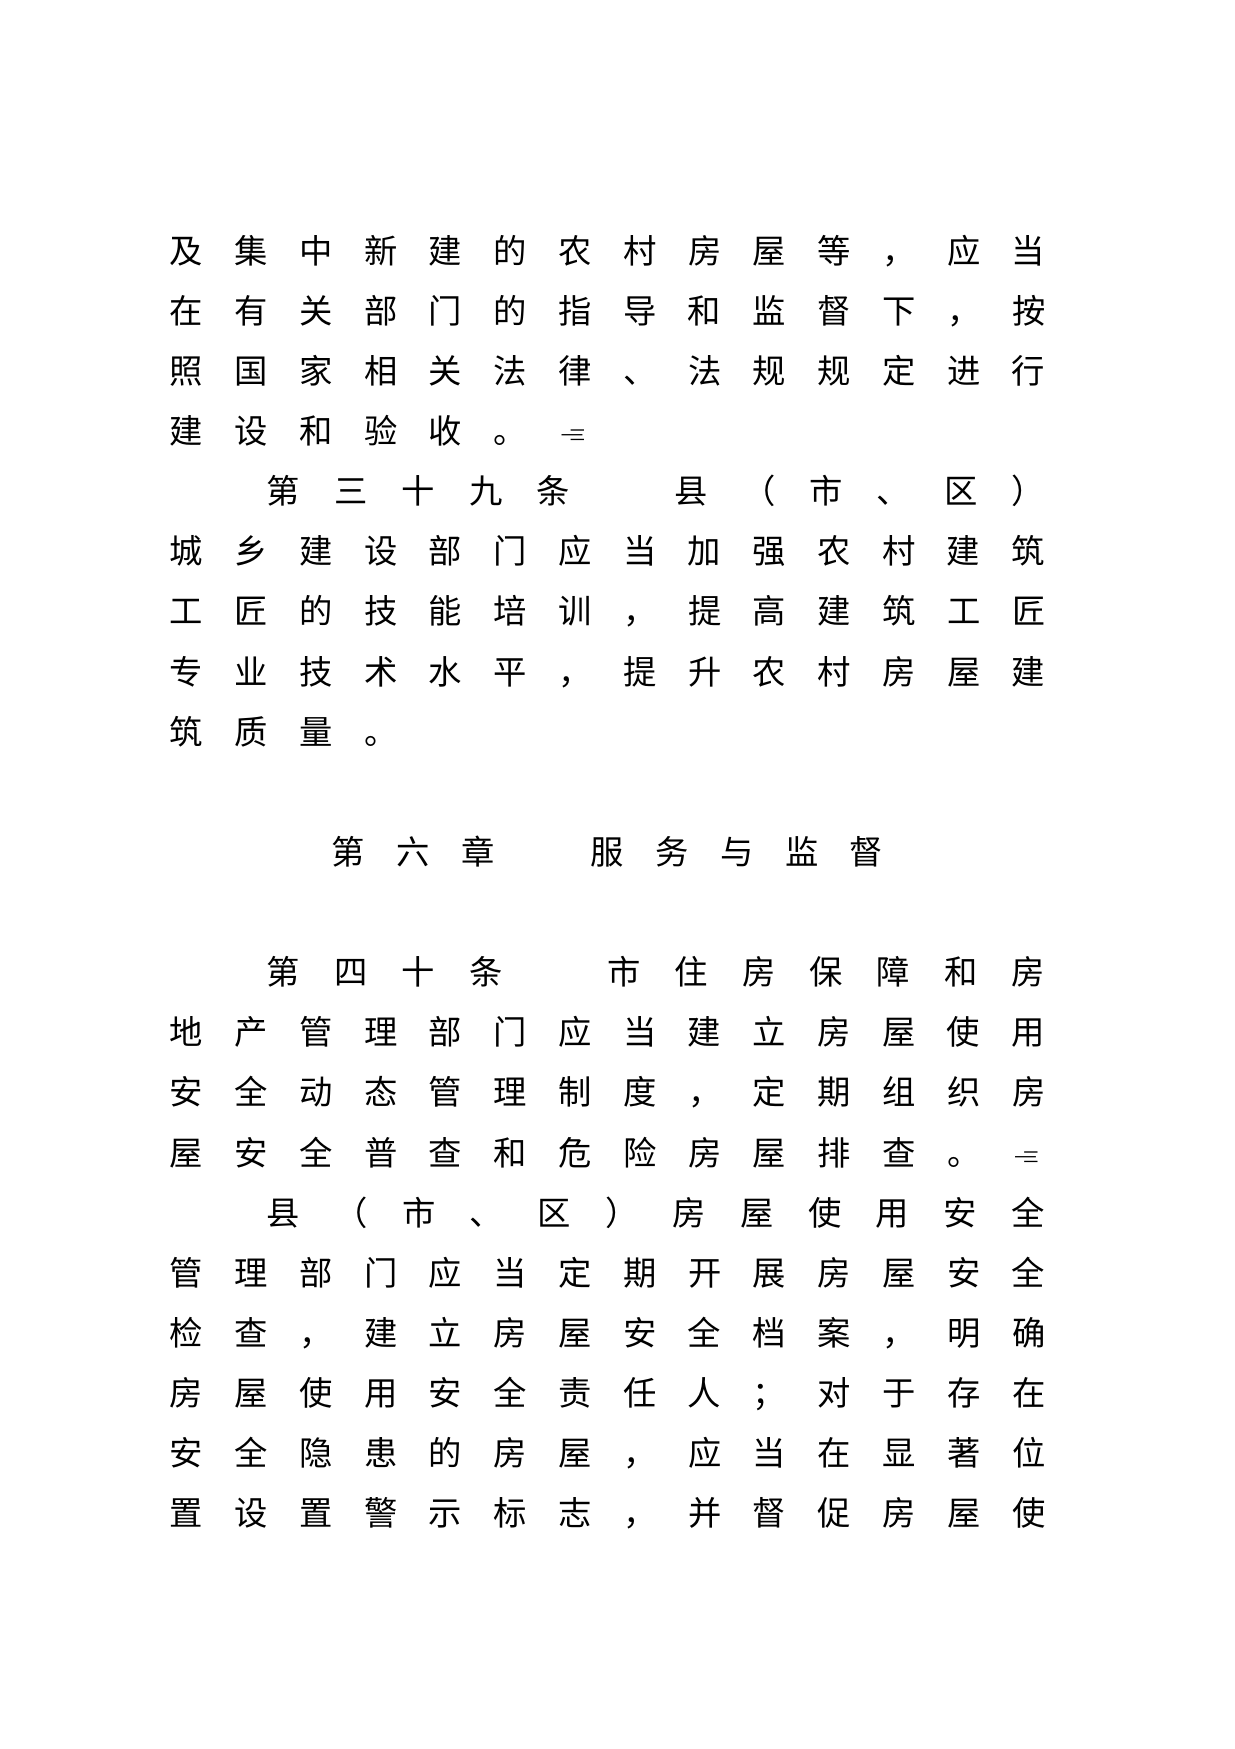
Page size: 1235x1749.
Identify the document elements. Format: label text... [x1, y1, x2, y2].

text 第六章 服务与监督 [169, 820, 1077, 880]
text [169, 1180, 1077, 1541]
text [169, 219, 1077, 459]
text 第四十条 市住房保障和房地产管理部门应当建立房屋使用安全动态管理制度，定期组织房屋安全普查和危险房屋排查。 [169, 940, 1077, 1180]
text 第三十九条 县（市、区）城乡建设部门应当加强农村建筑工匠的技能培训，提高建筑工匠专业技术水平，提升农村房屋建筑质量。 [169, 459, 1077, 760]
